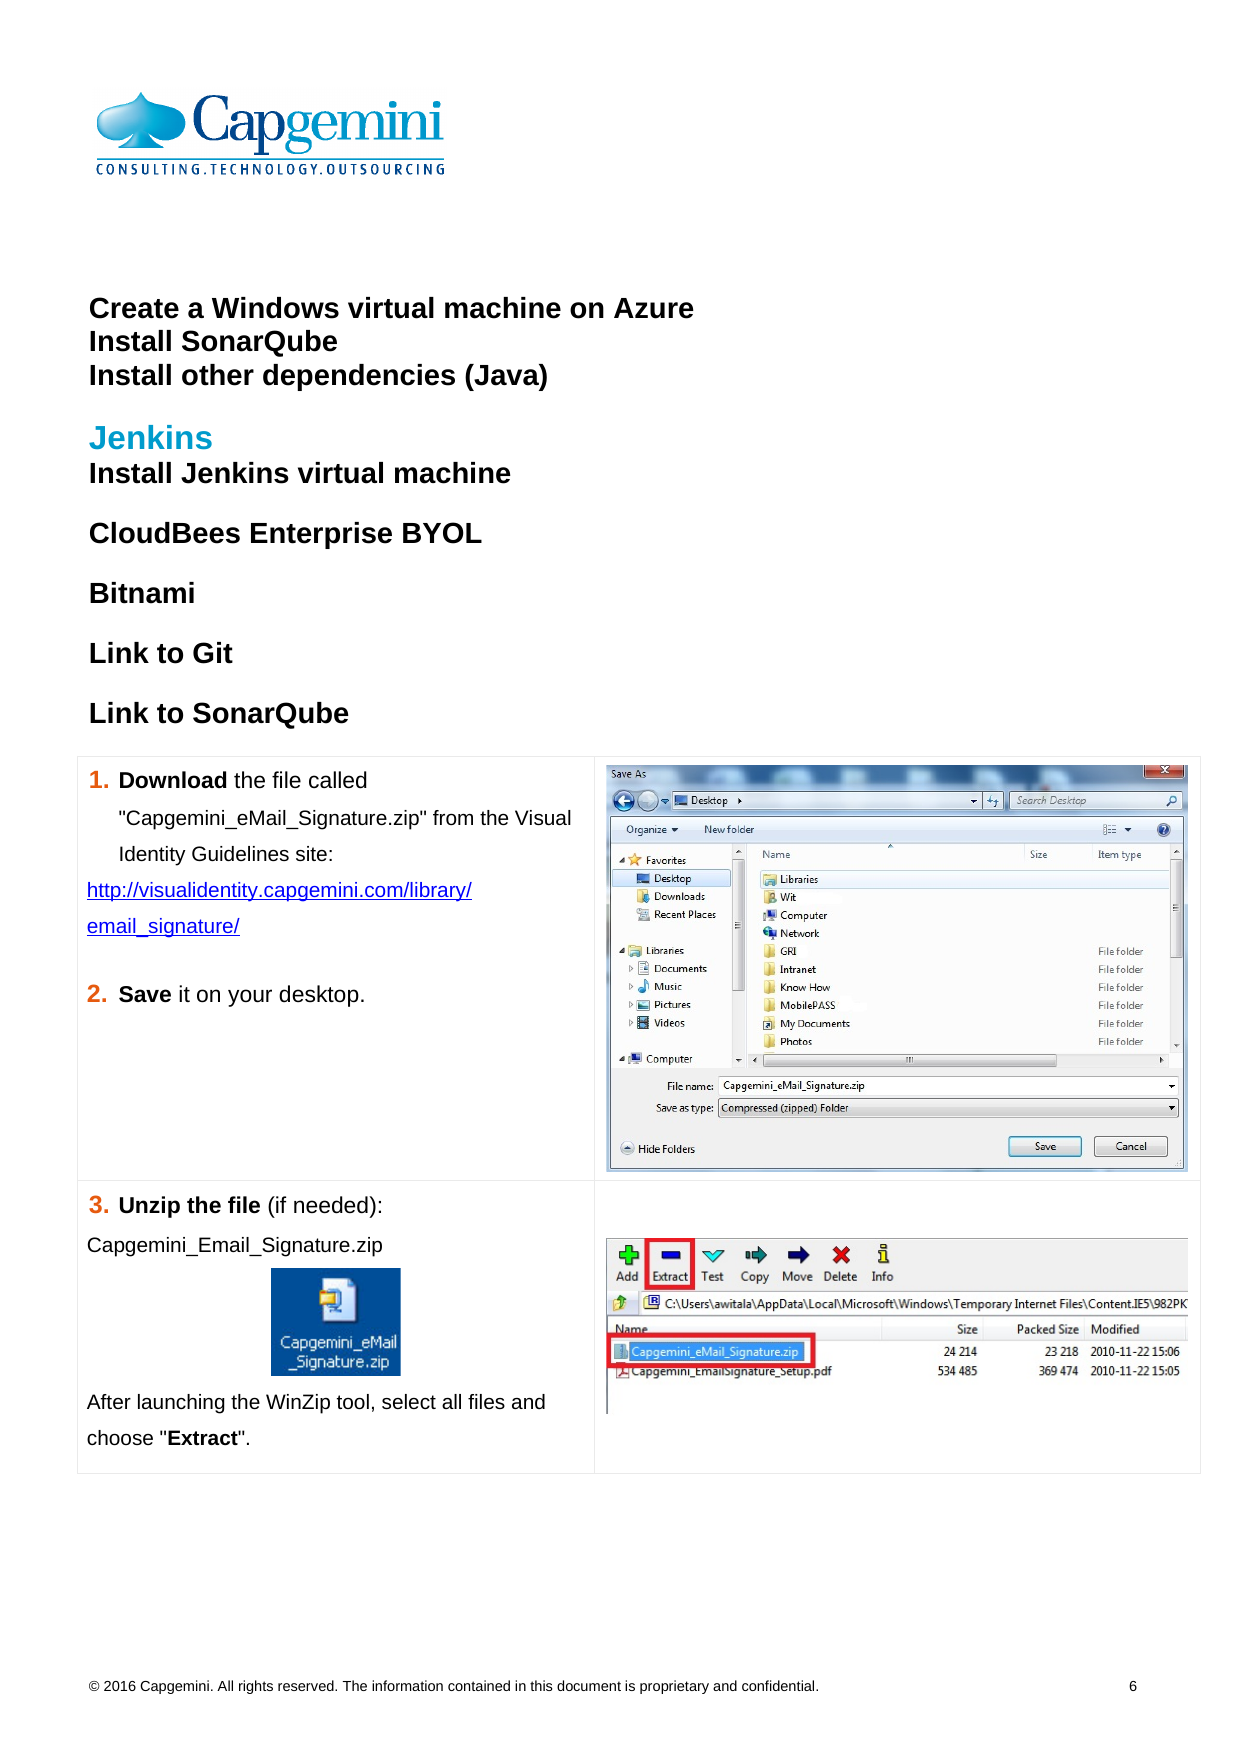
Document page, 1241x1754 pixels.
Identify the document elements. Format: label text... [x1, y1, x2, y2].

table_header Download the file called "Capgemini_eMail_Signature.zip" from the Visual Identity Guidelines site: http://visualidentity.capgemini.com/library/email_signature/ Save it on your desktop. [78, 757, 594, 1180]
picture [606, 1238, 1188, 1416]
subtitle Install other dependencies (Java) [89, 358, 1152, 391]
table_cell Unzip the file (if needed): Capgemini_Email_Signature.zip After launching the WinZip tool, select all files and choose "Extract". [78, 1181, 594, 1473]
table_header [595, 757, 1200, 1180]
picture [606, 765, 1188, 1172]
subtitle Jenkins [89, 418, 1152, 456]
subtitle Link to SonarQube [89, 696, 1152, 729]
subtitle Install Jenkins virtual machine [89, 456, 1152, 490]
subtitle CloudBees Enterprise BYOL [89, 516, 1152, 549]
subtitle Create a Windows virtual machine on Azure [89, 291, 1152, 324]
subtitle Bitnami [89, 576, 1152, 609]
subtitle Install SonarQube [89, 324, 1152, 358]
table_cell [595, 1181, 1200, 1473]
subtitle Link to Git [89, 636, 1152, 669]
picture [92, 87, 447, 179]
picture [271, 1268, 401, 1376]
